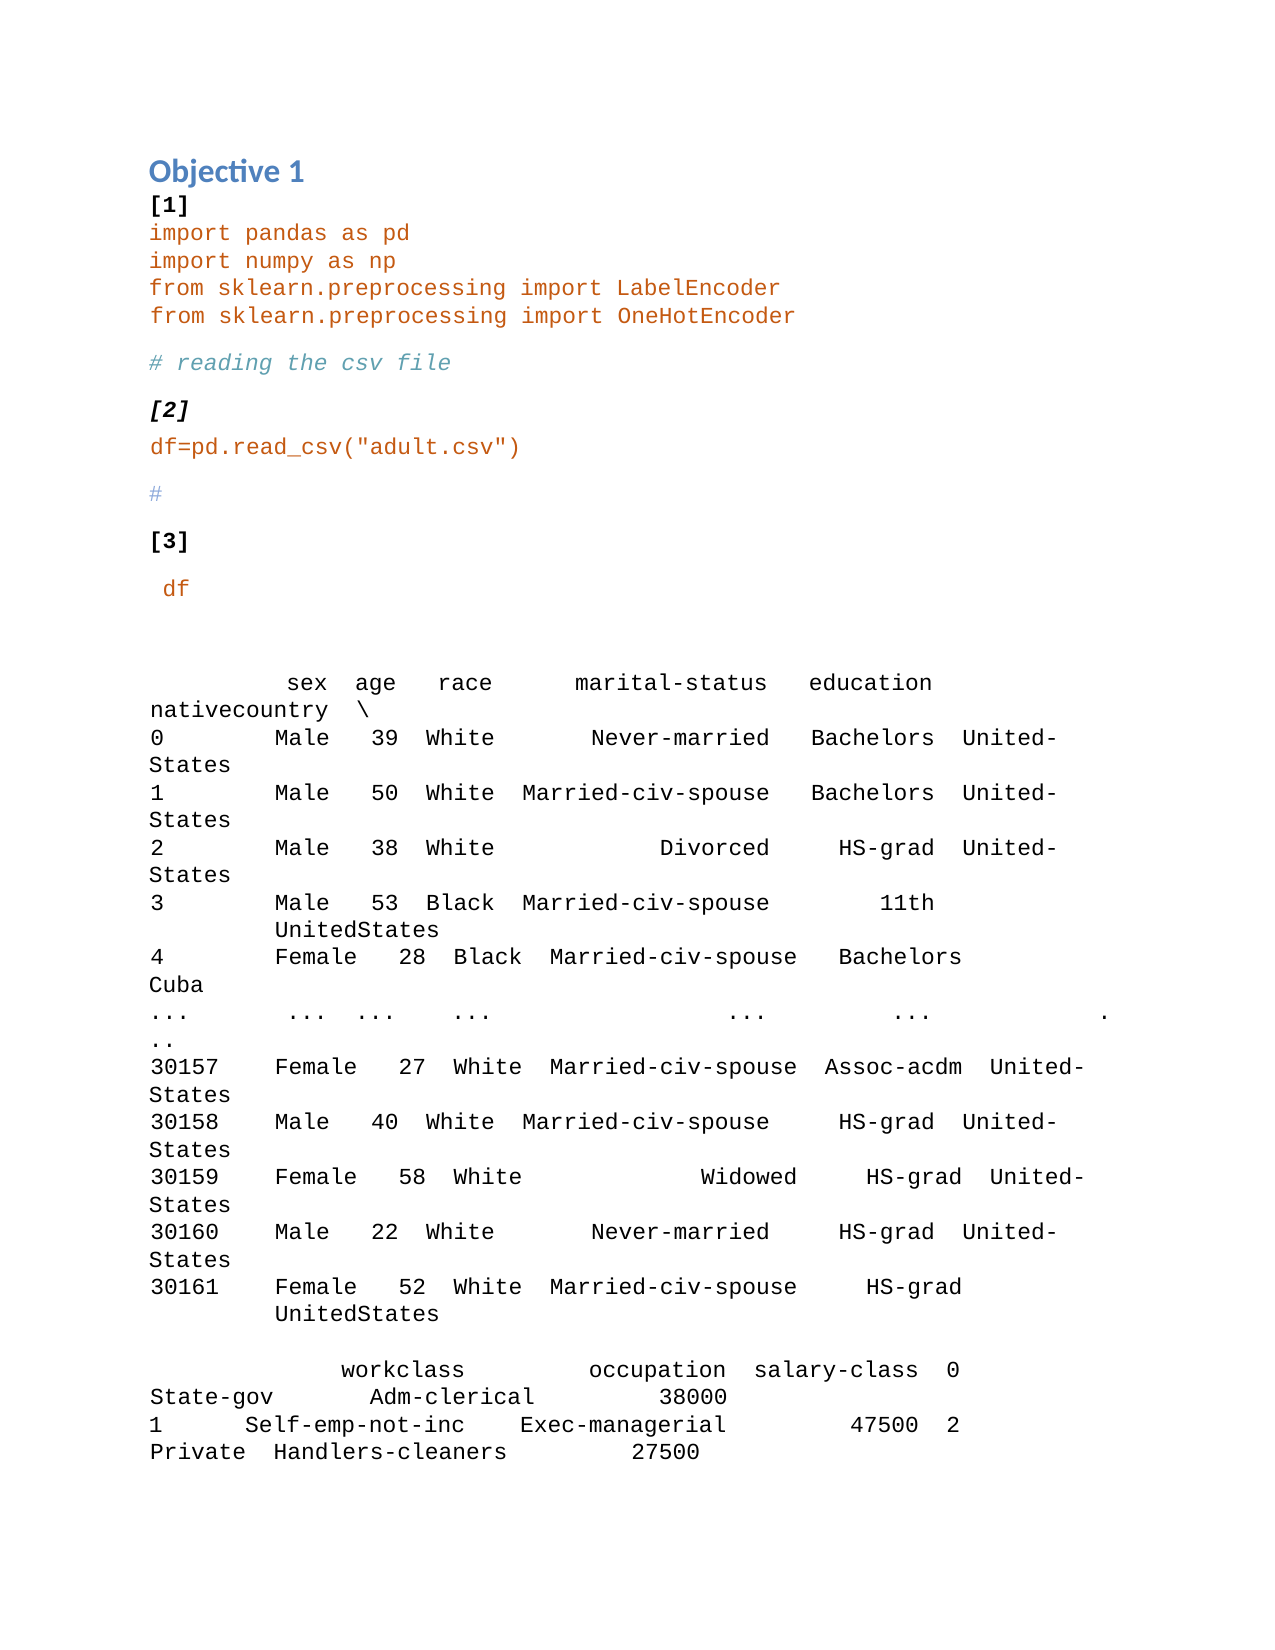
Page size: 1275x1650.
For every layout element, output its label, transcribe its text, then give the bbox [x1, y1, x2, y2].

text Objective 1 [149, 150, 412, 191]
list Female 58 White Widowed HS-grad United- [150, 1166, 1116, 1192]
text from sklearn.preprocessing import LabelEncoder from sklearn.preprocessing import OneHotEncoder [149, 277, 840, 330]
text workclass occupation salary-class 0 State-gov Adm-clerical 38000 [149, 1358, 964, 1412]
text [2] df=pd.read_csv("adult.csv") [149, 398, 537, 461]
text States [149, 863, 1116, 889]
text States [149, 753, 1116, 779]
text sex age race marital-status education nativecountry \ [149, 671, 1116, 724]
text [1] [149, 193, 412, 219]
list Male 50 White Married-civ-spouse Bachelors United- [150, 781, 1116, 807]
list Male 40 White Married-civ-spouse HS-grad United- [150, 1111, 1116, 1137]
text States [149, 1138, 1116, 1164]
text import numpy as np [149, 249, 412, 275]
list Female 28 Black Married-civ-spouse Bachelors [150, 946, 1116, 972]
text df [149, 577, 537, 603]
text 1 Self-emp-not-inc Exec-managerial 47500 2 Private Handlers-cleaners 27500 [149, 1413, 964, 1466]
text States [149, 1248, 1116, 1274]
list Male 53 Black Married-civ-spouse 11th UnitedStates [150, 891, 1116, 944]
text States [149, 808, 1116, 834]
list Male 38 White Divorced HS-grad United- [150, 836, 1116, 862]
list Female 52 White Married-civ-spouse HS-grad UnitedStates [150, 1276, 1116, 1329]
text States [149, 1083, 1116, 1109]
list Male 22 White Never-married HS-grad United- [150, 1221, 1116, 1247]
text [3] [149, 530, 537, 556]
list Female 27 White Married-civ-spouse Assoc-acdm United- [150, 1056, 1116, 1082]
text import pandas as pd [149, 221, 412, 247]
text States [149, 1193, 1116, 1219]
text # [149, 482, 537, 508]
text ... ... ... ... ... ... . [149, 1001, 1116, 1027]
text .. [149, 1028, 1116, 1054]
text # reading the csv file [149, 351, 537, 377]
list Male 39 White Never-married Bachelors United- [150, 726, 1116, 752]
text Cuba [149, 973, 1116, 999]
